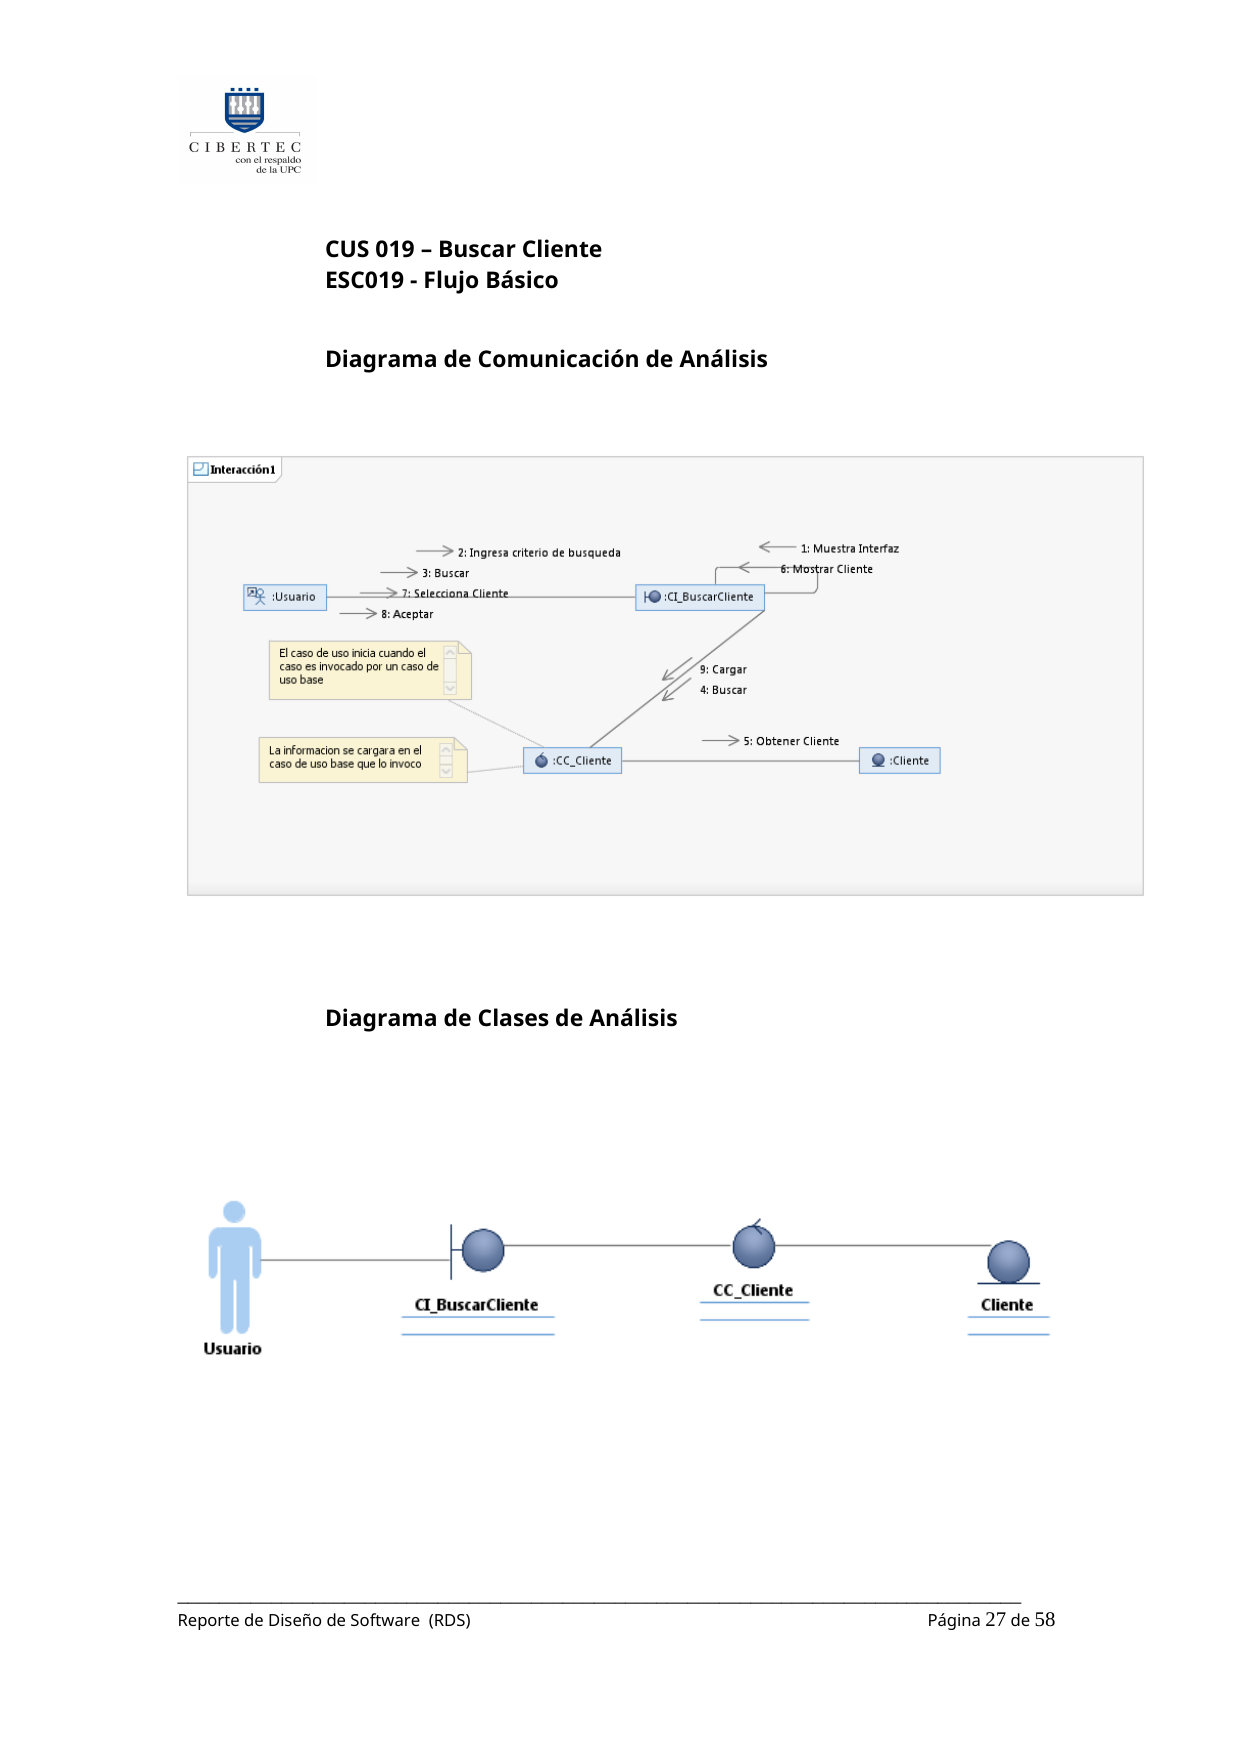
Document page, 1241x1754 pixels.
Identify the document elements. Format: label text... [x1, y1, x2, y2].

text Diagrama de Comunicación de Análisis [325, 343, 1063, 374]
picture [177, 446, 1154, 906]
text CUS 019 – Buscar Cliente [325, 232, 1063, 264]
picture [177, 1153, 1065, 1375]
text Diagrama de Clases de Análisis [325, 1002, 1063, 1033]
picture [177, 75, 317, 185]
text ESC019 - Flujo Básico [325, 264, 1063, 295]
